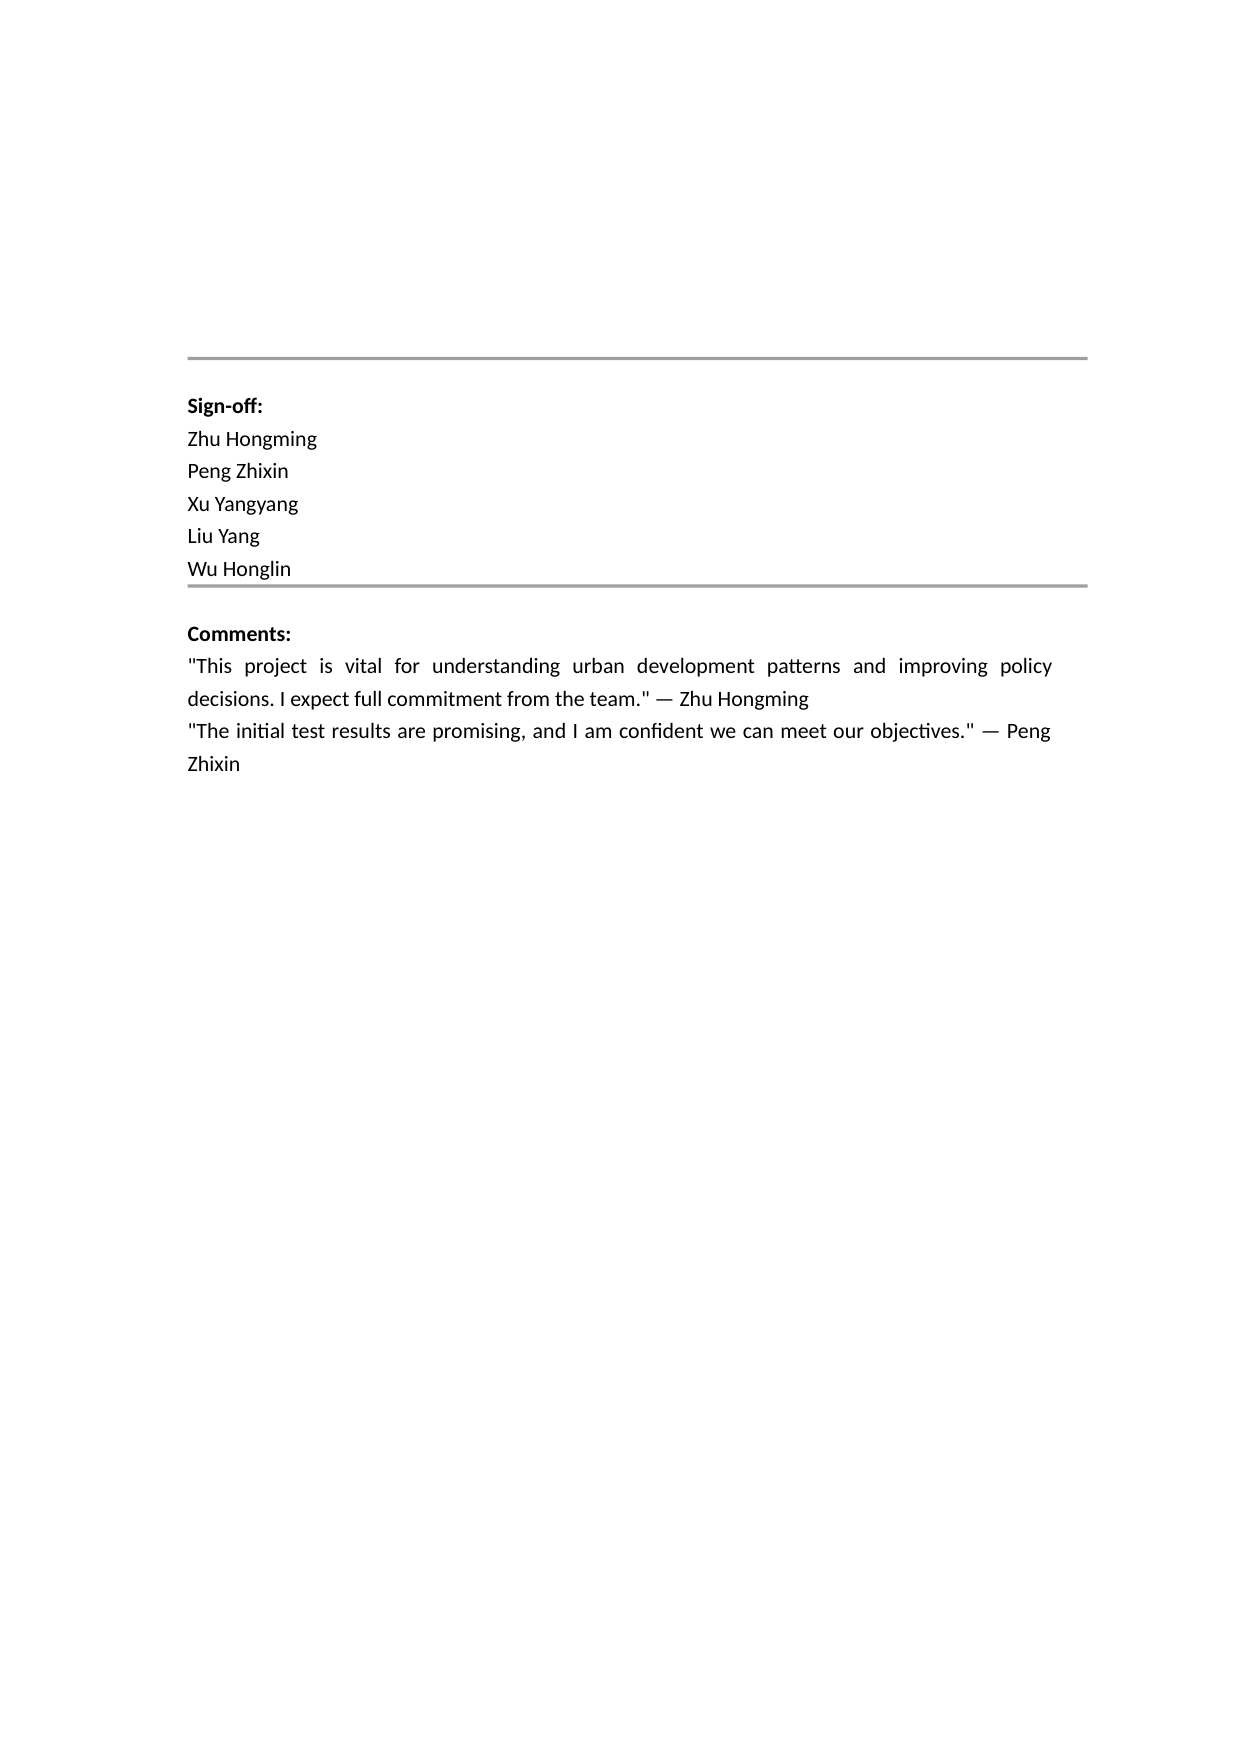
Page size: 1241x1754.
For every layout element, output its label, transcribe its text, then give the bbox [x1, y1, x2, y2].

text "This project is vital for understanding urban development patterns and improving policy decisions. I expect full commitment from the team." — Zhu Hongming [187, 649, 1053, 714]
text Sign-off: [187, 389, 1053, 422]
text Zhu Hongming Peng Zhixin Xu Yangyang Liu Yang Wu Honglin [187, 422, 1053, 584]
text "The initial test results are promising, and I am confident we can meet our objectives." — Peng Zhixin [187, 714, 1053, 779]
text Comments: [187, 617, 1053, 649]
